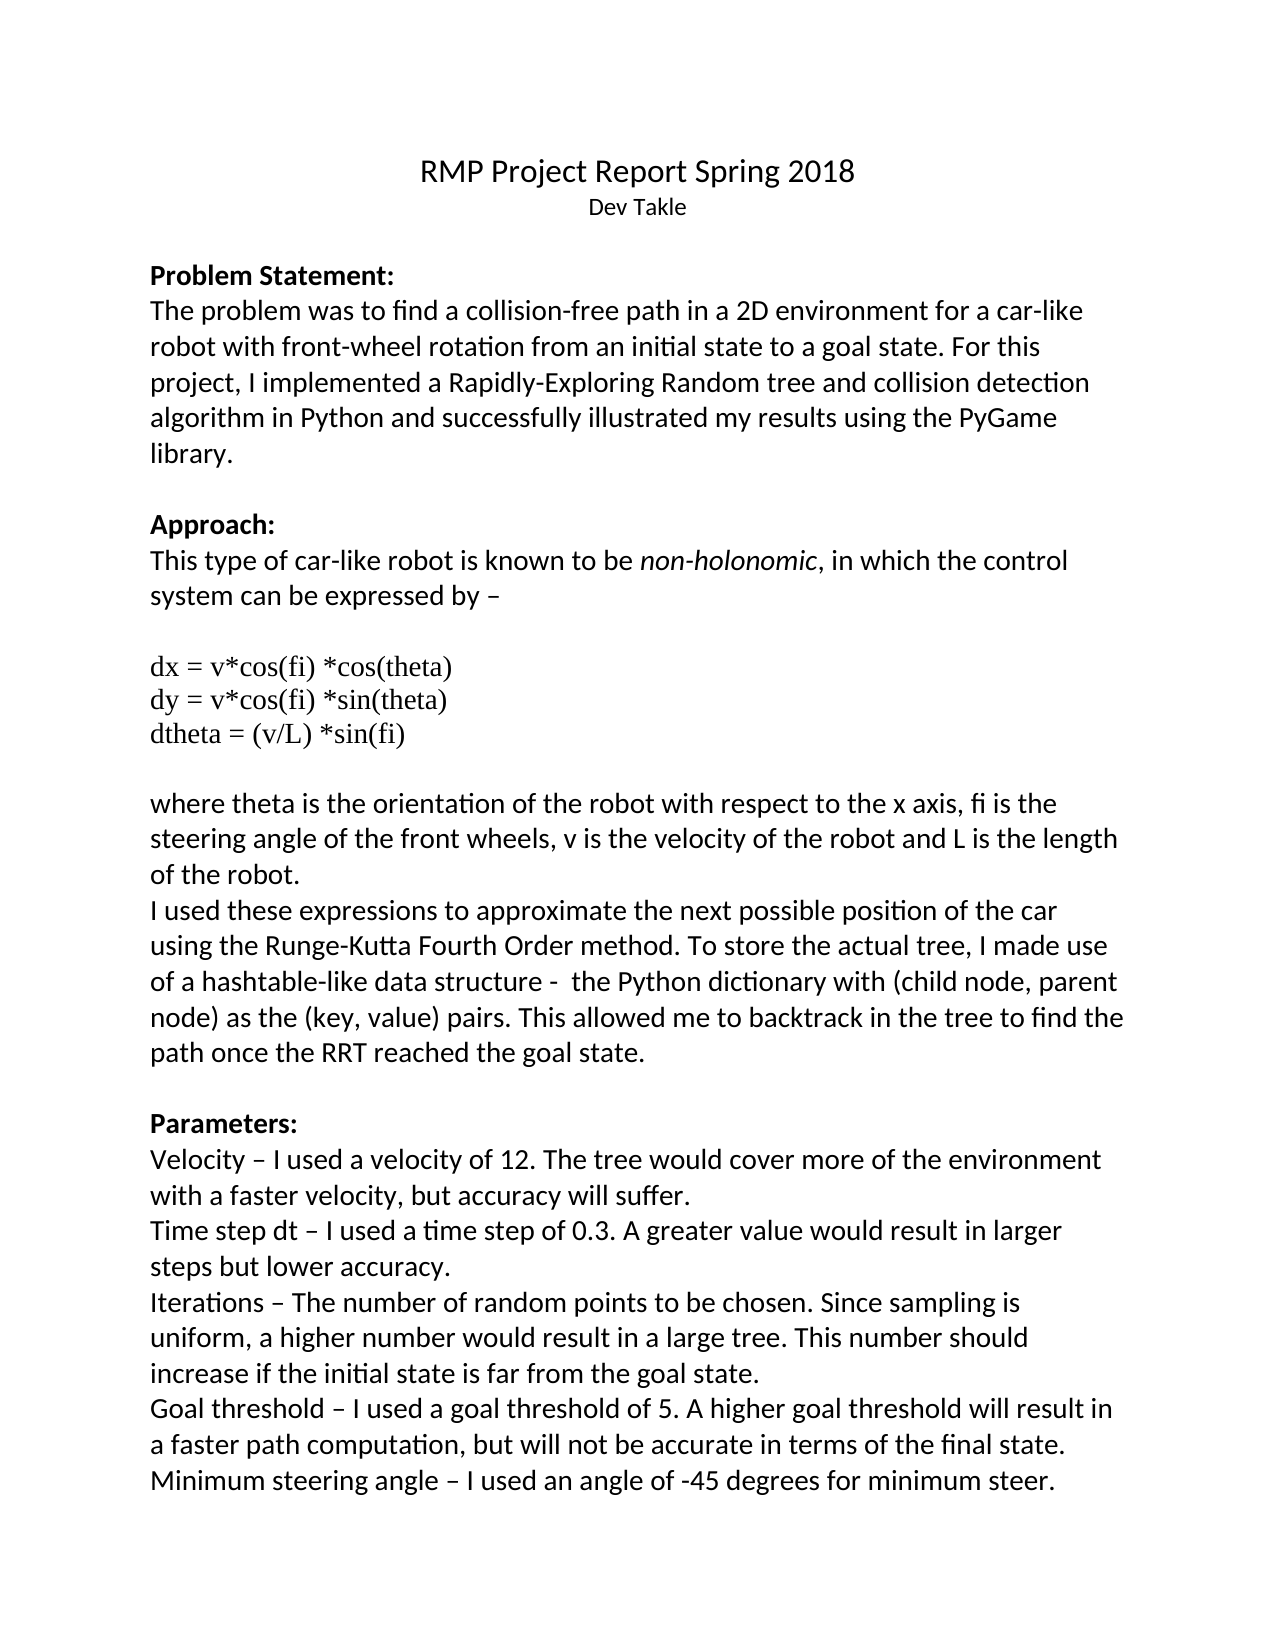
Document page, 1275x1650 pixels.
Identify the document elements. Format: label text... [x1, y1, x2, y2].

text The problem was to find a collision-free path in a 2D environment for a car-like robot with front-wheel rotation from an initial state to a goal state. For this project, I implemented a Rapidly-Exploring Random tree and collision detection algorithm in Python and successfully illustrated my results using the PyGame library. [150, 292, 1125, 471]
text Velocity – I used a velocity of 12. The tree would cover more of the environment with a faster velocity, but accuracy will suffer. [150, 1141, 1125, 1212]
text dtheta = (v/L) *sin(fi) [150, 716, 1125, 749]
text Minimum steering angle – I used an angle of -45 degrees for minimum steer. [150, 1462, 1125, 1497]
text dx = v*cos(fi) *cos(theta) [150, 649, 1125, 682]
text RMP Project Report Spring 2018 [150, 150, 1125, 191]
text This type of car-like robot is known to be non-holonomic, in which the control system can be expressed by – [150, 542, 1125, 613]
text where theta is the orientation of the robot with respect to the x axis, fi is the steering angle of the front wheels, v is the velocity of the robot and L is the length of the robot. [150, 785, 1125, 892]
text Approach: [150, 506, 1125, 542]
text Parameters: [150, 1106, 1125, 1141]
text dy = v*cos(fi) *sin(theta) [150, 682, 1125, 716]
text Iterations – The number of random points to be chosen. Since sampling is uniform, a higher number would result in a large tree. This number should increase if the initial state is far from the goal state. [150, 1284, 1125, 1391]
text Time step dt – I used a time step of 0.3. A greater value would result in larger steps but lower accuracy. [150, 1212, 1125, 1284]
text Goal threshold – I used a goal threshold of 5. A higher goal threshold will result in a faster path computation, but will not be accurate in terms of the final state. [150, 1391, 1125, 1462]
text Problem Statement: [150, 257, 1125, 292]
text I used these expressions to approximate the next possible position of the car using the Runge-Kutta Fourth Order method. To store the actual tree, I made use of a hashtable-like data structure - the Python dictionary with (child node, parent node) as the (key, value) pairs. This allowed me to backtrack in the tree to find the path once the RRT reached the goal state. [150, 892, 1125, 1070]
text Dev Takle [150, 191, 1125, 221]
